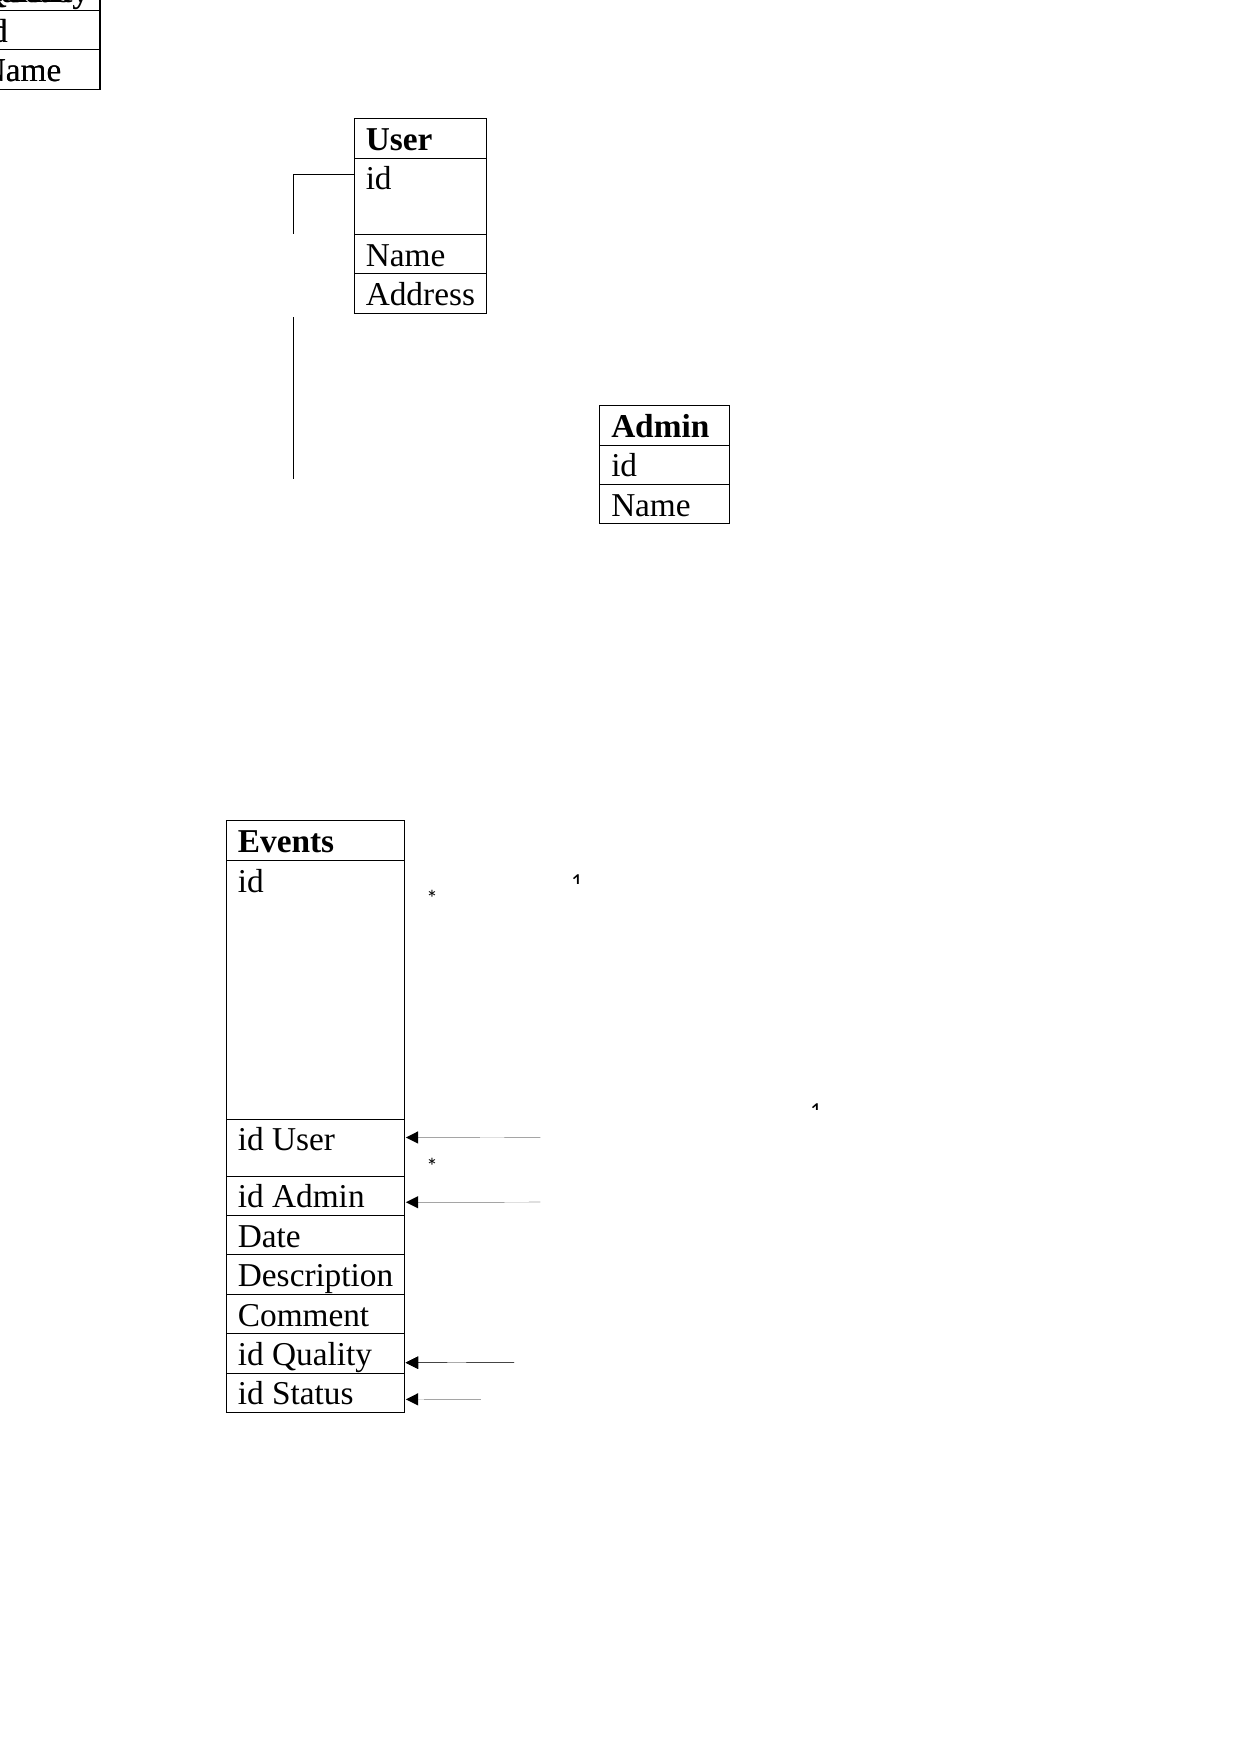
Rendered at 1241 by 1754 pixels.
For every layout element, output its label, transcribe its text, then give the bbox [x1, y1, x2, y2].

table_cell Date [227, 1216, 404, 1254]
table_cell Comment [227, 1295, 404, 1333]
table_cell Name [355, 235, 486, 273]
table_cell id [355, 159, 486, 234]
table_header Events [227, 821, 404, 860]
table_cell Description [227, 1255, 404, 1294]
table_cell id Quality [227, 1334, 404, 1372]
table_cell id [227, 861, 404, 1118]
table_cell Name [600, 485, 729, 523]
table_cell id [0, 11, 99, 49]
table_cell Name [0, 50, 99, 88]
table_cell Address [355, 274, 486, 312]
table_cell id [600, 446, 729, 484]
table_cell id User [227, 1120, 404, 1176]
table_cell id Status [227, 1374, 404, 1412]
table_header Admin [600, 406, 729, 444]
table_cell id Admin [227, 1177, 404, 1215]
table_header User [355, 119, 486, 157]
